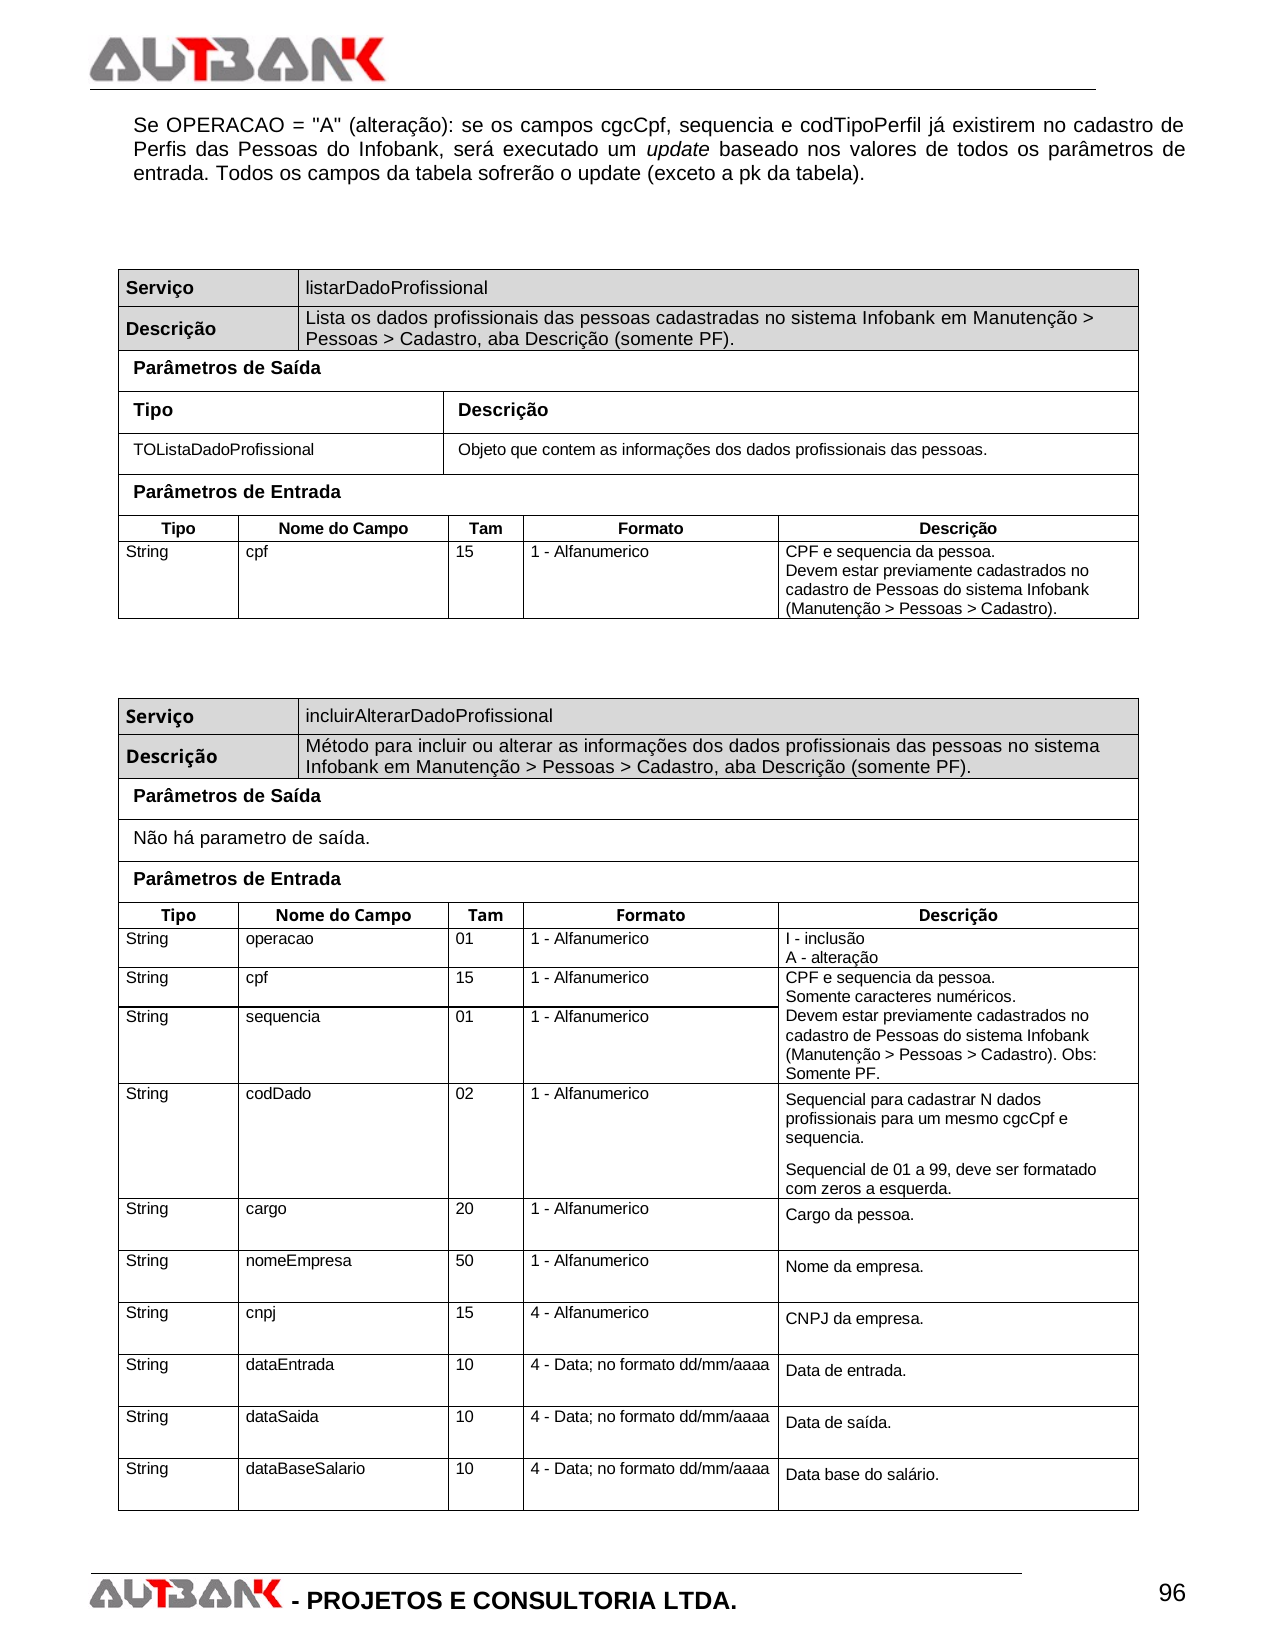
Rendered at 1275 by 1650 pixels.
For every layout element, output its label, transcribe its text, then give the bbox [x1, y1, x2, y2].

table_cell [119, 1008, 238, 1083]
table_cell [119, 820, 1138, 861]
picture [88, 35, 389, 84]
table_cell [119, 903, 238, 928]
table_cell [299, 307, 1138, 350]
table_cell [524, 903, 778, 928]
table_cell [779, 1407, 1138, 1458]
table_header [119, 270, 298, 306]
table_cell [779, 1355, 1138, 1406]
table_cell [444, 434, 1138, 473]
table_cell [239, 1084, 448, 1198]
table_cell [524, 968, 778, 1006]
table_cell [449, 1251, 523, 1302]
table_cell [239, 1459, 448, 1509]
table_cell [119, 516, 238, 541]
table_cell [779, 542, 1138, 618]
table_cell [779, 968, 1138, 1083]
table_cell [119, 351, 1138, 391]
picture [88, 1577, 284, 1609]
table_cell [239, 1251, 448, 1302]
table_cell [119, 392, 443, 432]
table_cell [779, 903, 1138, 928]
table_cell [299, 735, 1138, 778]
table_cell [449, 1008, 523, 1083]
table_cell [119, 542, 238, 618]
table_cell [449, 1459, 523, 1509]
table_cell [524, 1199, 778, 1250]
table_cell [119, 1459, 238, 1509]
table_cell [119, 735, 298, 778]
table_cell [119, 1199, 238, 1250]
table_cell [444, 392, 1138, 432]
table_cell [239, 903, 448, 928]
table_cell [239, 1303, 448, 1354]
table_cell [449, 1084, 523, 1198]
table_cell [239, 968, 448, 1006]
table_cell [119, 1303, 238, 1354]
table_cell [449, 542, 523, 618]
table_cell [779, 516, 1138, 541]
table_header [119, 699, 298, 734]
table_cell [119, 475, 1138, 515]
text Se OPERACAO = "A" (alteração): se os campos cgcCpf, sequencia e codTipoPerfil já existirem no cadastro de Perfis das Pessoas do Infobank, será executado um update baseado nos valores de todos os parâmetros de entrada. Todos os campos da tabela sofrerão o update (exceto a pk da tabela). [133, 113, 1186, 185]
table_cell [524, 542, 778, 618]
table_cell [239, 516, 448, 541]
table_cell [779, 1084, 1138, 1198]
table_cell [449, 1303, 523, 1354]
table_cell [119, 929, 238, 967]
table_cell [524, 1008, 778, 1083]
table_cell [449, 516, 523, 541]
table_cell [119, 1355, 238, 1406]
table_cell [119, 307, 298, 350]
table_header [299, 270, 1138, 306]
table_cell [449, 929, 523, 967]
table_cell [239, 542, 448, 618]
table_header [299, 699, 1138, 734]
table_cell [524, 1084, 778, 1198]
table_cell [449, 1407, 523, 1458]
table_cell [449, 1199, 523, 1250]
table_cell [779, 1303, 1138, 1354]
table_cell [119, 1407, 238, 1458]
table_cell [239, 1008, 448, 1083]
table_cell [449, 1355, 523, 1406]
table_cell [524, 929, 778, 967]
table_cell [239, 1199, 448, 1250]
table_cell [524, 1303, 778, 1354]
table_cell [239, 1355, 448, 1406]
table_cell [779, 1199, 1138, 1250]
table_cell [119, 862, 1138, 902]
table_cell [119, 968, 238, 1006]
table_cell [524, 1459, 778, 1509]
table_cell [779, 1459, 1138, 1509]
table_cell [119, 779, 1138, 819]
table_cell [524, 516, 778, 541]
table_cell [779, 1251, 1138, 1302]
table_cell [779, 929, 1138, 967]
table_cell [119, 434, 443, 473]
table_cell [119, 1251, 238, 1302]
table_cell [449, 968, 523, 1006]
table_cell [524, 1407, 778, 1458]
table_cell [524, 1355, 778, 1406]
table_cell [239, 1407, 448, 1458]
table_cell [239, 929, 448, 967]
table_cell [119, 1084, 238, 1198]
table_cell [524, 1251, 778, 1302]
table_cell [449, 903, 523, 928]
